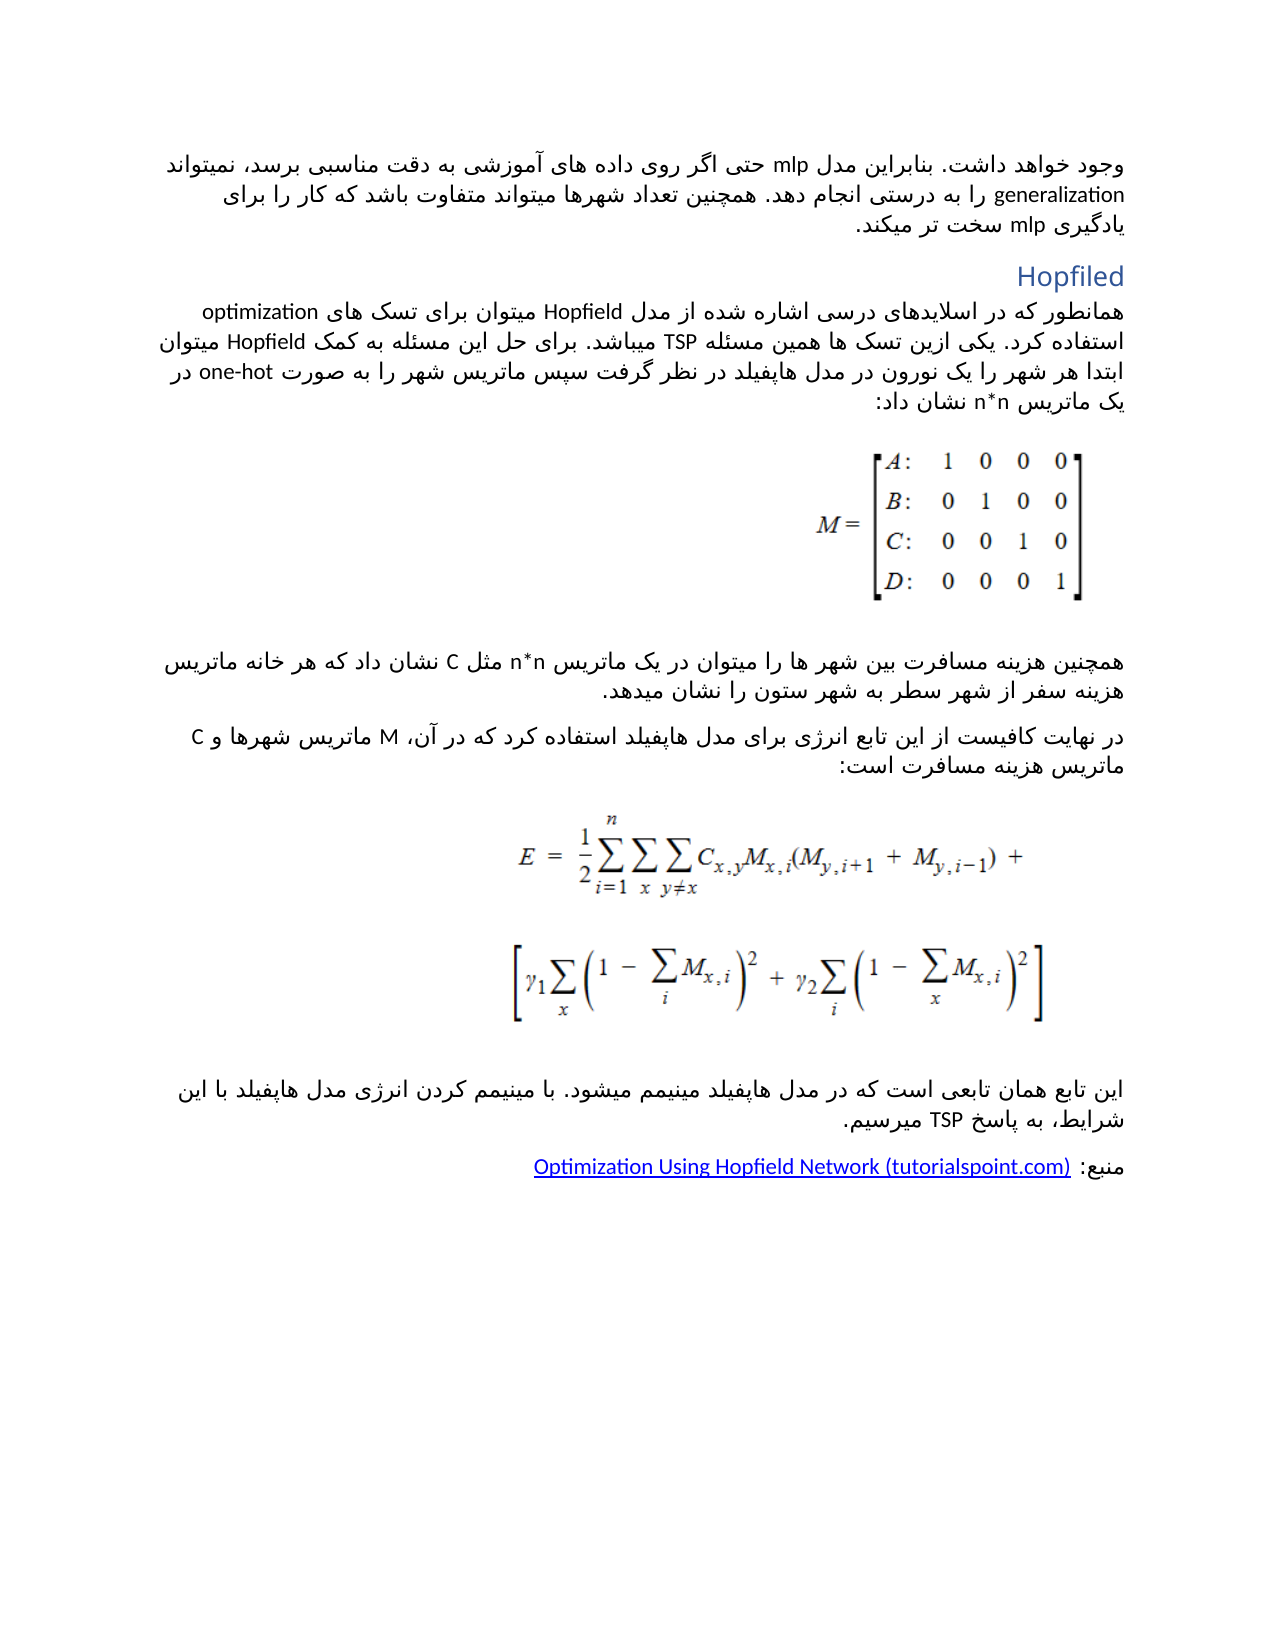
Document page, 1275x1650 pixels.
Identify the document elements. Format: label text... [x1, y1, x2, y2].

text همچنین هزینه مسافرت بین شهر ها را میتوان در یک ماتریس n*n مثل C نشان داد که هر خانه ماتریس هزینه سفر از شهر سطر به شهر ستون را نشان میدهد. [150, 647, 1125, 703]
picture [768, 434, 1125, 628]
text همانطور که در اسلایدهای درسی اشاره شده از مدل Hopfield میتوان برای تسک های optimization استفاده کرد. یکی ازین تسک ها همین مسئله TSP میباشد. برای حل این مسئله به کمک Hopfield میتوان ابتدا هر شهر را یک نورون در مدل هاپفیلد در نظر گرفت سپس ماتریس شهر را به صورت one-hot در یک ماتریس n*n نشان داد: [150, 297, 1125, 415]
text در نهایت کافیست از این تابع انرژی برای مدل هاپفیلد استفاده کرد که در آن، M ماتریس شهرها و C ماتریس هزینه مسافرت است: [150, 722, 1125, 779]
picture [463, 797, 1125, 1058]
text این تابع همان تابعی است که در مدل هاپفیلد مینیمم میشود. با مینیمم کردن انرژی مدل هاپفیلد با این شرایط، به پاسخ TSP میرسیم. [150, 1077, 1125, 1133]
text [150, 150, 1125, 238]
text منبع: Optimization Using Hopfield Network (tutorialspoint.com) [150, 1152, 1125, 1180]
subtitle Hopfiled [150, 257, 1125, 294]
